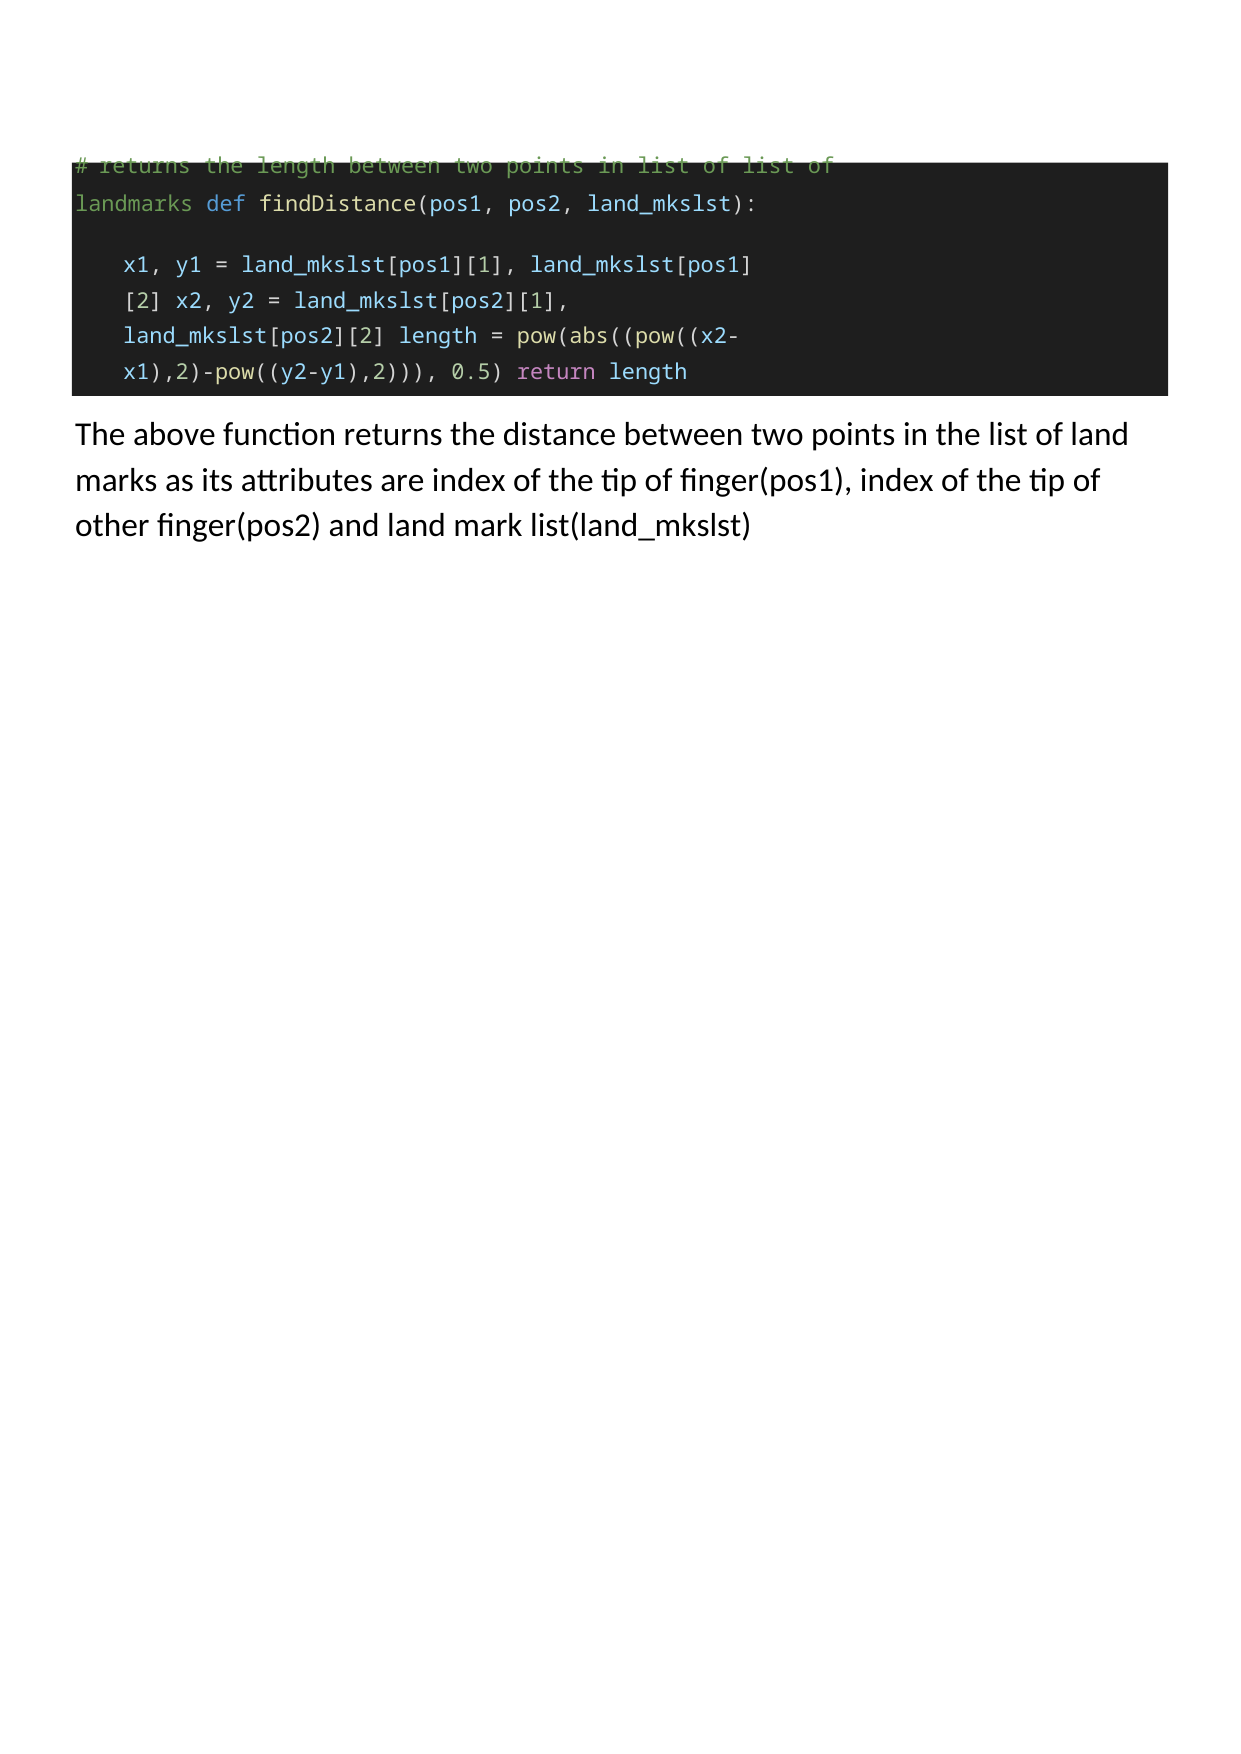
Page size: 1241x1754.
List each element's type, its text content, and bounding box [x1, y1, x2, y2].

text x1, y1 = land_mkslst[pos1][1], land_mkslst[pos1][2] x2, y2 = land_mkslst[pos2][1], land_mkslst[pos2][2] length = pow(abs((pow((x2-x1),2)-pow((y2-y1),2))), 0.5) return length [123, 249, 783, 386]
list returns the length between two points in list of list of landmarks def findDistance(pos1, pos2, land_mkslst): [75, 150, 892, 218]
text The above function returns the distance between two points in the list of land marks as its attributes are index of the tip of finger(pos1), index of the tip of other finger(pos2) and land mark list(land_mkslst) [75, 413, 1160, 545]
